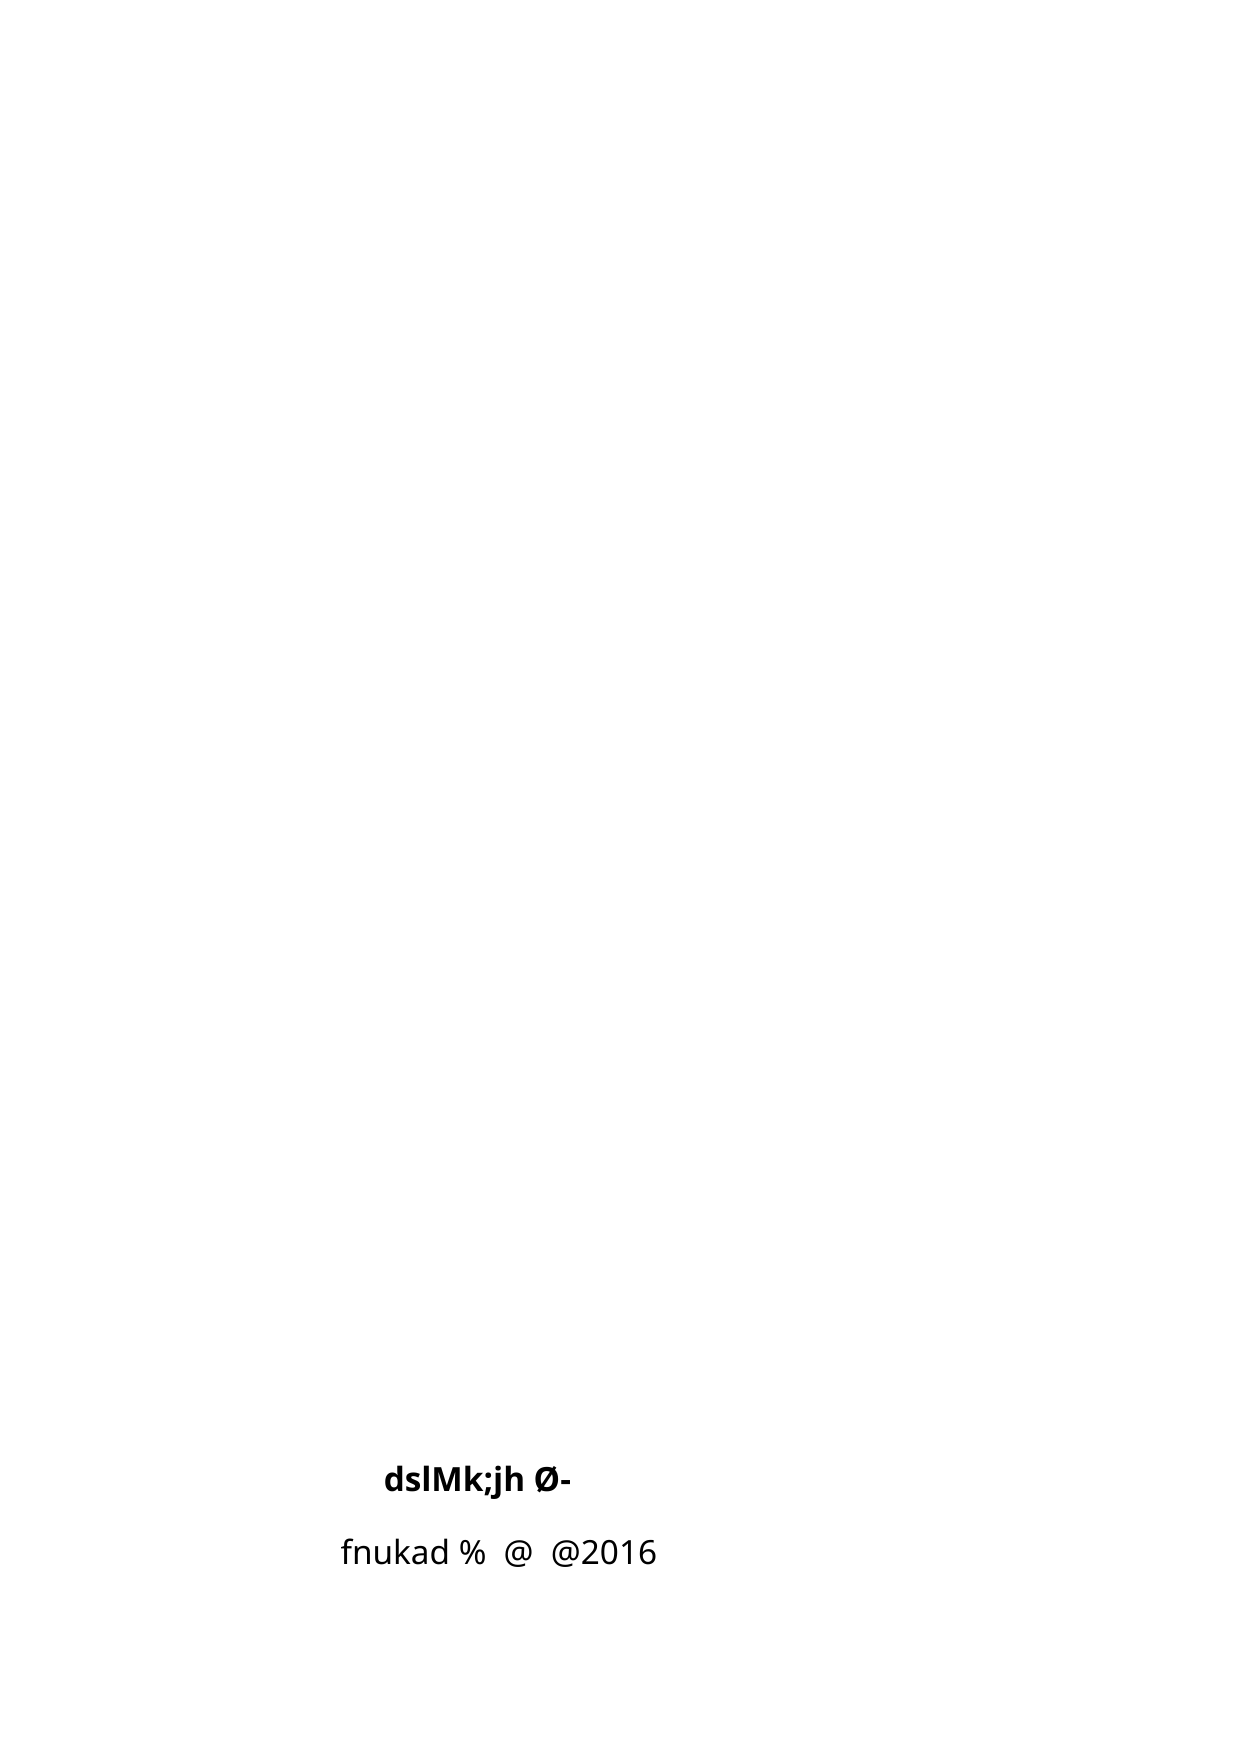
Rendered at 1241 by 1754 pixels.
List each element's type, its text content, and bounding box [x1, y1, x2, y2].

text dslMk;jh Ø- [150, 1456, 1090, 1501]
text fnukad % @ @2016 [150, 1529, 1090, 1574]
